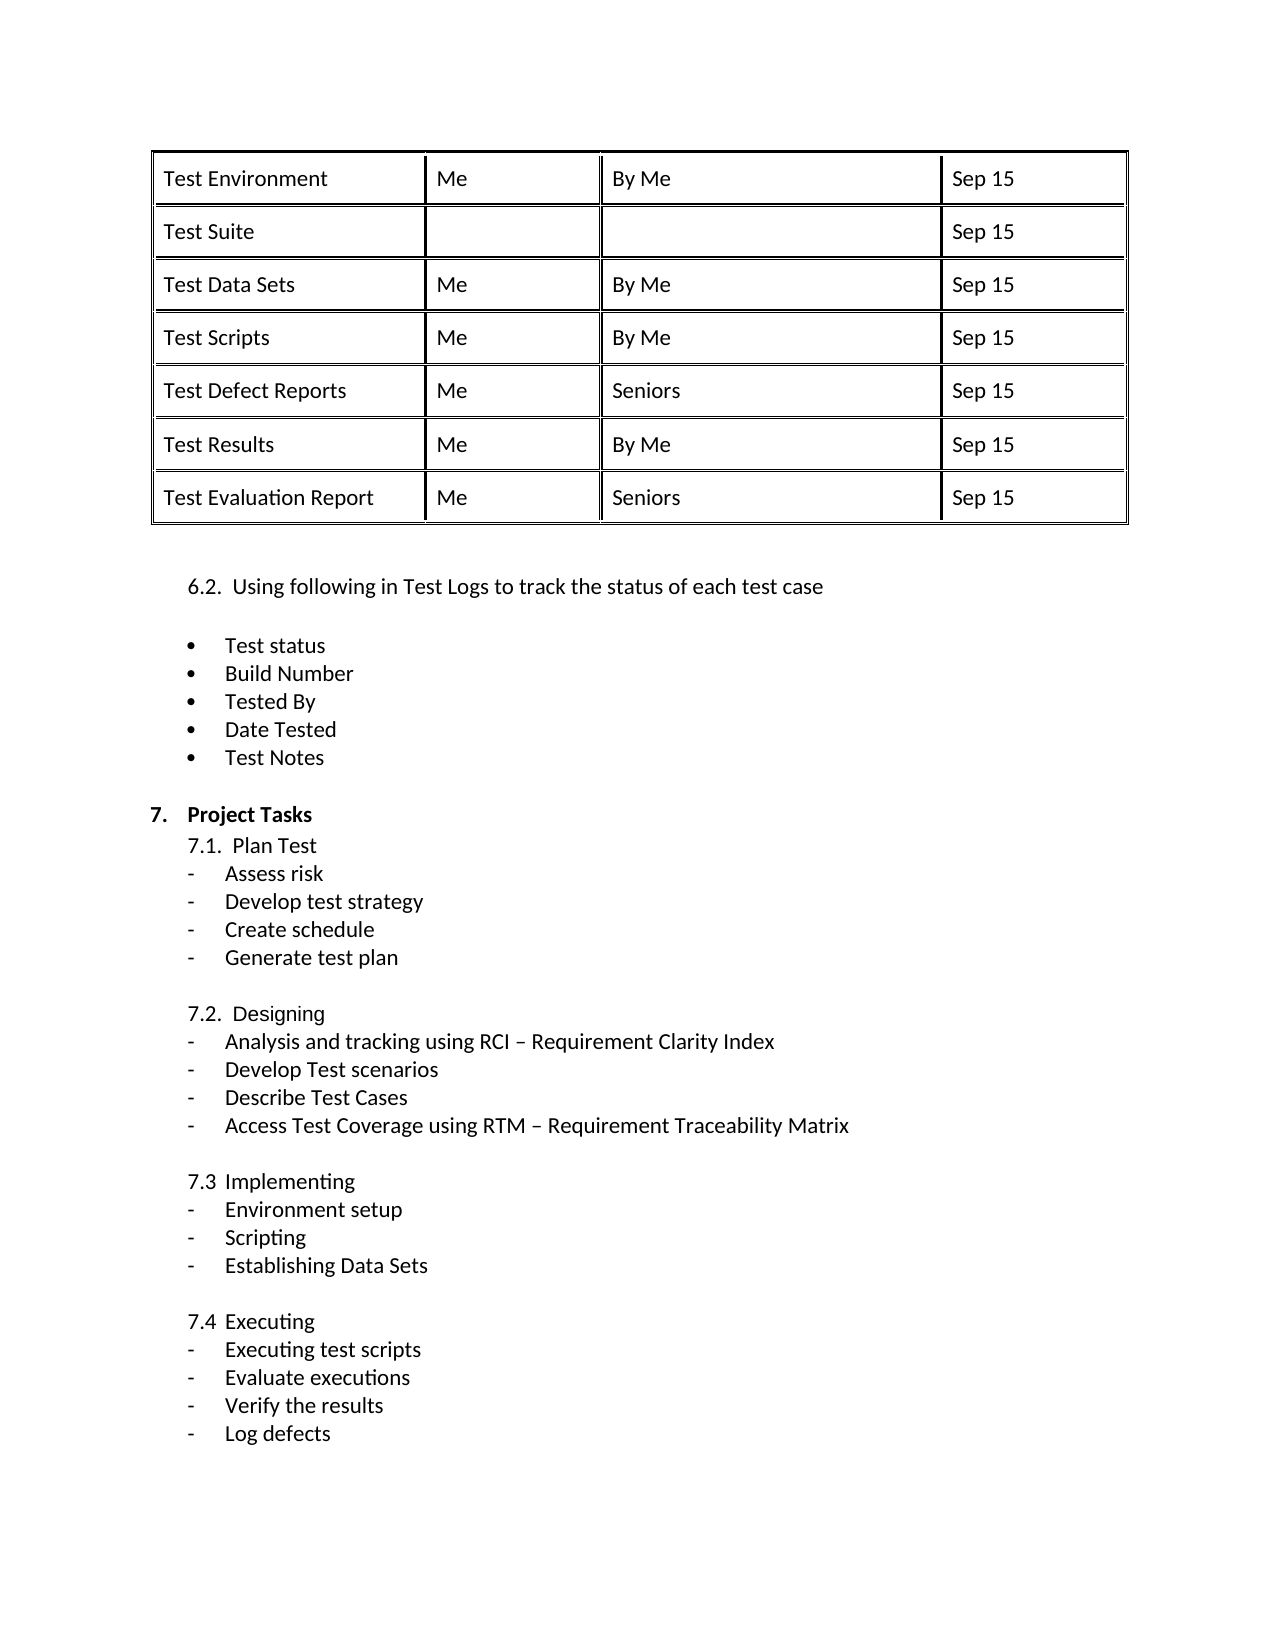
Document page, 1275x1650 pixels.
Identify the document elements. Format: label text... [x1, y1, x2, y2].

table_cell Me [425, 152, 601, 203]
table_cell Test Results [152, 416, 425, 469]
table_cell Me [427, 260, 599, 309]
table_cell Test Evaluation Report [152, 469, 425, 522]
list Project Tasks [150, 801, 1125, 829]
list Test Notes [187, 743, 1125, 771]
list Develop Test scenarios [187, 1055, 1125, 1083]
table_cell Me [427, 366, 599, 416]
list Evaluate executions [187, 1363, 1125, 1391]
table_cell Test Defect Reports [154, 363, 424, 416]
list Access Test Coverage using RTM – Requirement Traceability Matrix [187, 1111, 1125, 1139]
table_cell Seniors [603, 366, 940, 416]
list Establishing Data Sets [187, 1251, 1125, 1279]
list Build Number [187, 659, 1125, 687]
list Using following in Test Logs to track the status of each test case [187, 572, 1125, 600]
table_cell Me [427, 419, 599, 469]
table_cell [603, 207, 940, 256]
table_cell Sep 15 [941, 469, 1127, 522]
list Environment setup [187, 1195, 1125, 1223]
list Designing [187, 999, 1125, 1027]
table_cell Sep 15 [943, 203, 1126, 256]
list Scripting [187, 1223, 1125, 1251]
table_cell Sep 15 [943, 256, 1126, 309]
list Tested By [187, 687, 1125, 715]
list Executing [187, 1307, 1125, 1335]
list Describe Test Cases [187, 1083, 1125, 1111]
list Log defects [187, 1419, 1125, 1447]
table_cell Sep 15 [941, 153, 1126, 203]
list Plan Test [187, 831, 1125, 859]
table_cell By Me [603, 419, 940, 469]
list Test status [187, 631, 1125, 659]
table_cell Test Suite [154, 203, 424, 256]
table_cell [427, 207, 599, 256]
list Generate test plan [187, 943, 1125, 971]
table_cell By Me [603, 260, 940, 309]
list Executing test scripts [187, 1335, 1125, 1363]
list Date Tested [187, 715, 1125, 743]
list Implementing [187, 1167, 1125, 1195]
table_cell Sep 15 [941, 416, 1127, 469]
list Create schedule [187, 915, 1125, 943]
list Assess risk [187, 859, 1125, 887]
list Develop test strategy [187, 887, 1125, 915]
table_cell Seniors [601, 472, 941, 522]
table_cell By Me [603, 313, 940, 362]
list Verify the results [187, 1391, 1125, 1419]
table_cell By Me [601, 153, 941, 203]
list Analysis and tracking using RCI – Requirement Clarity Index [187, 1027, 1125, 1055]
table_cell Test Environment [154, 153, 425, 203]
table_cell Me [425, 469, 601, 522]
table_cell Test Data Sets [154, 256, 424, 309]
table_cell Sep 15 [943, 363, 1126, 416]
table_cell Test Scripts [154, 309, 424, 362]
table_cell Me [427, 313, 599, 362]
table_cell Sep 15 [943, 309, 1126, 362]
